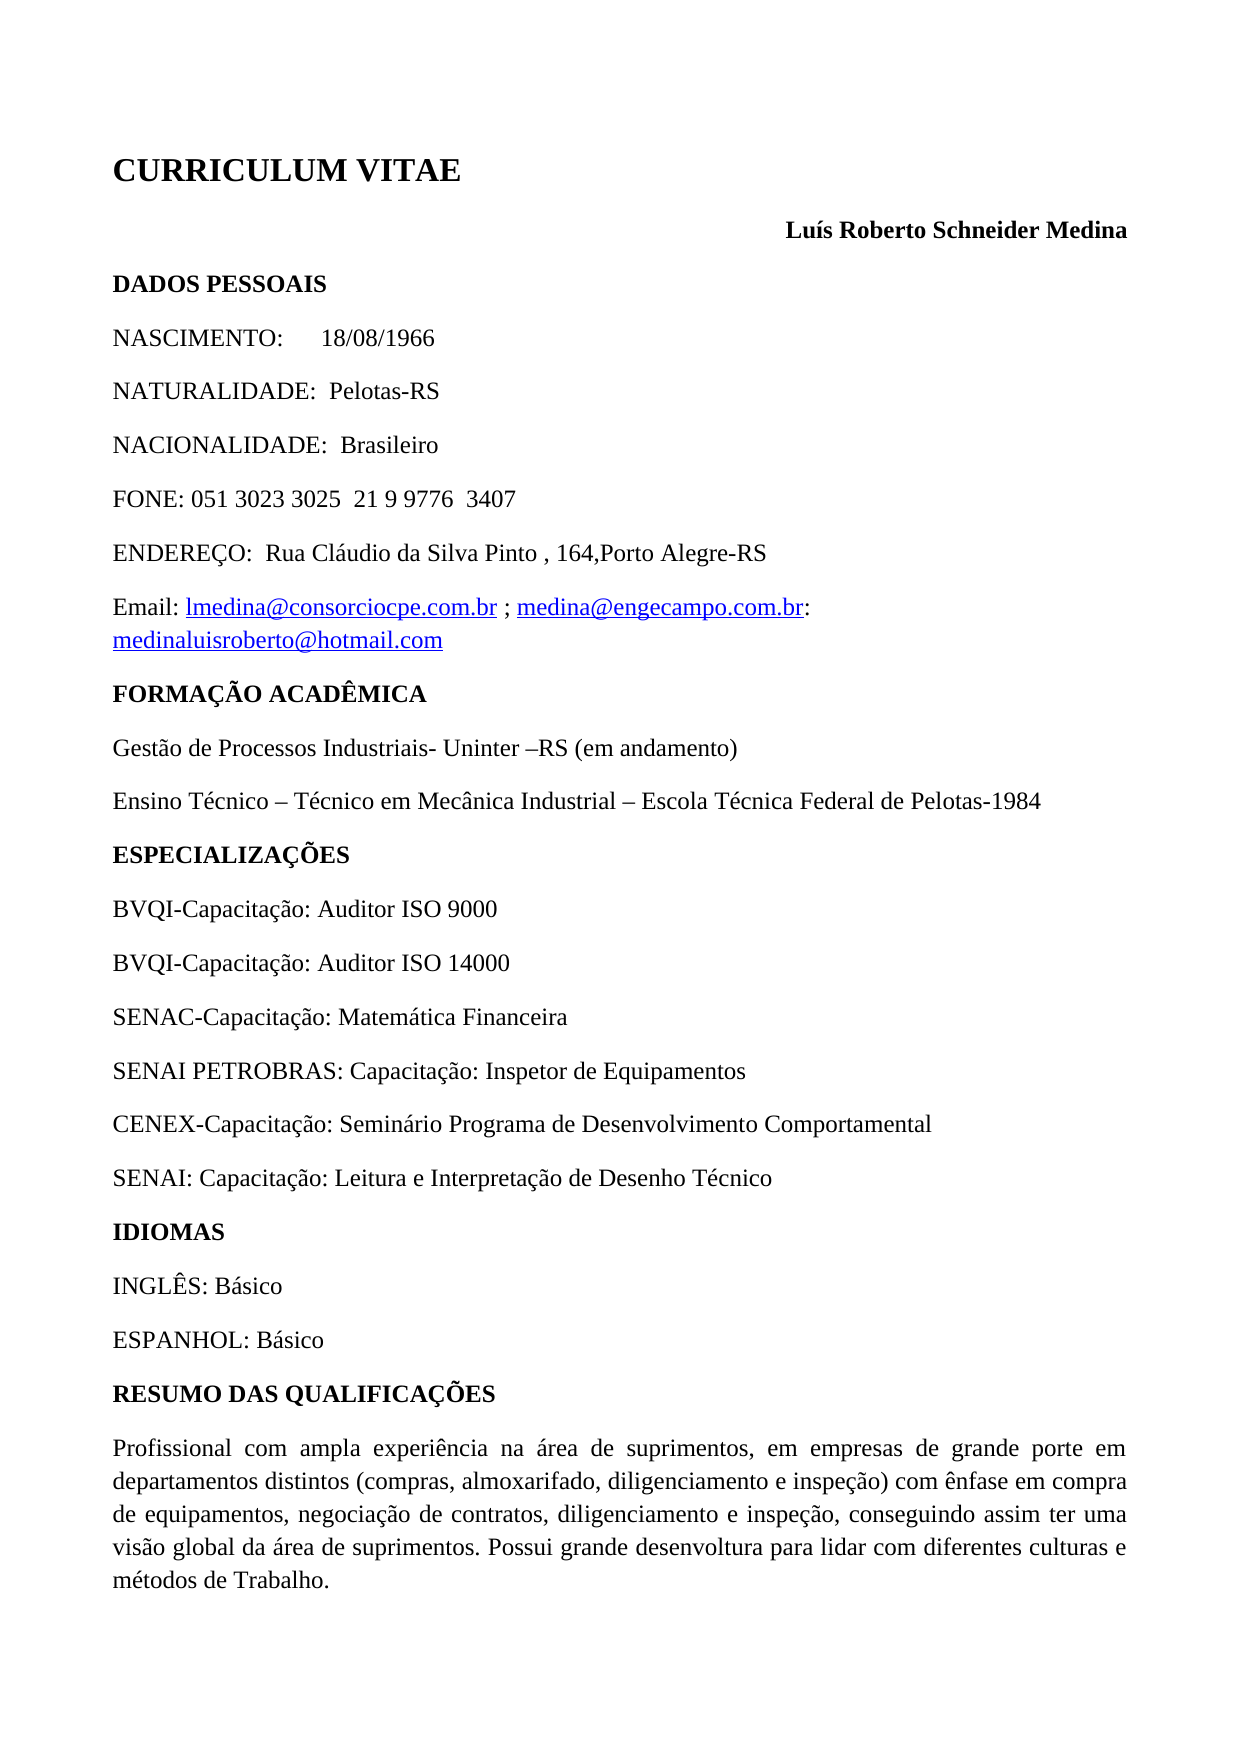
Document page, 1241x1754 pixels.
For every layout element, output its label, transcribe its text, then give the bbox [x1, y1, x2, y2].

text Gestão de Processos Industriais- Uninter –RS (em andamento) [112, 733, 1128, 761]
text RESUMO DAS QUALIFICAÇÕES [112, 1379, 1128, 1408]
text Luís Roberto Schneider Medina [112, 215, 1128, 244]
text BVQI-Capacitação: Auditor ISO 14000 [112, 948, 1128, 977]
text SENAI: Capacitação: Leitura e Interpretação de Desenho Técnico [112, 1163, 1128, 1192]
text CENEX-Capacitação: Seminário Programa de Desenvolvimento Comportamental [112, 1109, 1128, 1138]
text NACIONALIDADE: Brasileiro [112, 430, 1128, 459]
text ESPANHOL: Básico [112, 1325, 1128, 1354]
text FORMAÇÃO ACADÊMICA [112, 679, 1128, 707]
text ESPECIALIZAÇÕES [112, 840, 1128, 869]
text FONE: 051 3023 3025 21 9 9776 3407 [112, 484, 1128, 513]
text Ensino Técnico – Técnico em Mecânica Industrial – Escola Técnica Federal de Pelotas-1984 [112, 786, 1128, 815]
text CURRICULUM VITAE [112, 150, 1128, 188]
text ENDEREÇO: Rua Cláudio da Silva Pinto , 164,Porto Alegre-RS [112, 538, 1128, 567]
text BVQI-Capacitação: Auditor ISO 9000 [112, 894, 1128, 923]
text SENAI PETROBRAS: Capacitação: Inspetor de Equipamentos [112, 1056, 1128, 1084]
text SENAC-Capacitação: Matemática Financeira [112, 1002, 1128, 1031]
text Email: lmedina@consorciocpe.com.br ; medina@engecampo.com.br: medinaluisroberto@hotmail.com [112, 592, 1128, 654]
text INGLÊS: Básico [112, 1271, 1128, 1300]
text Profissional com ampla experiência na área de suprimentos, em empresas de grande porte em departamentos distintos (compras, almoxarifado, diligenciamento e inspeção) com ênfase em compra de equipamentos, negociação de contratos, diligenciamento e inspeção, conseguindo assim ter uma visão global da área de suprimentos. Possui grande desenvoltura para lidar com diferentes culturas e métodos de Trabalho. [112, 1433, 1128, 1593]
text NASCIMENTO: 18/08/1966 [112, 323, 1128, 351]
text NATURALIDADE: Pelotas-RS [112, 376, 1128, 405]
text IDIOMAS [112, 1217, 1128, 1246]
text DADOS PESSOAIS [112, 269, 1128, 297]
